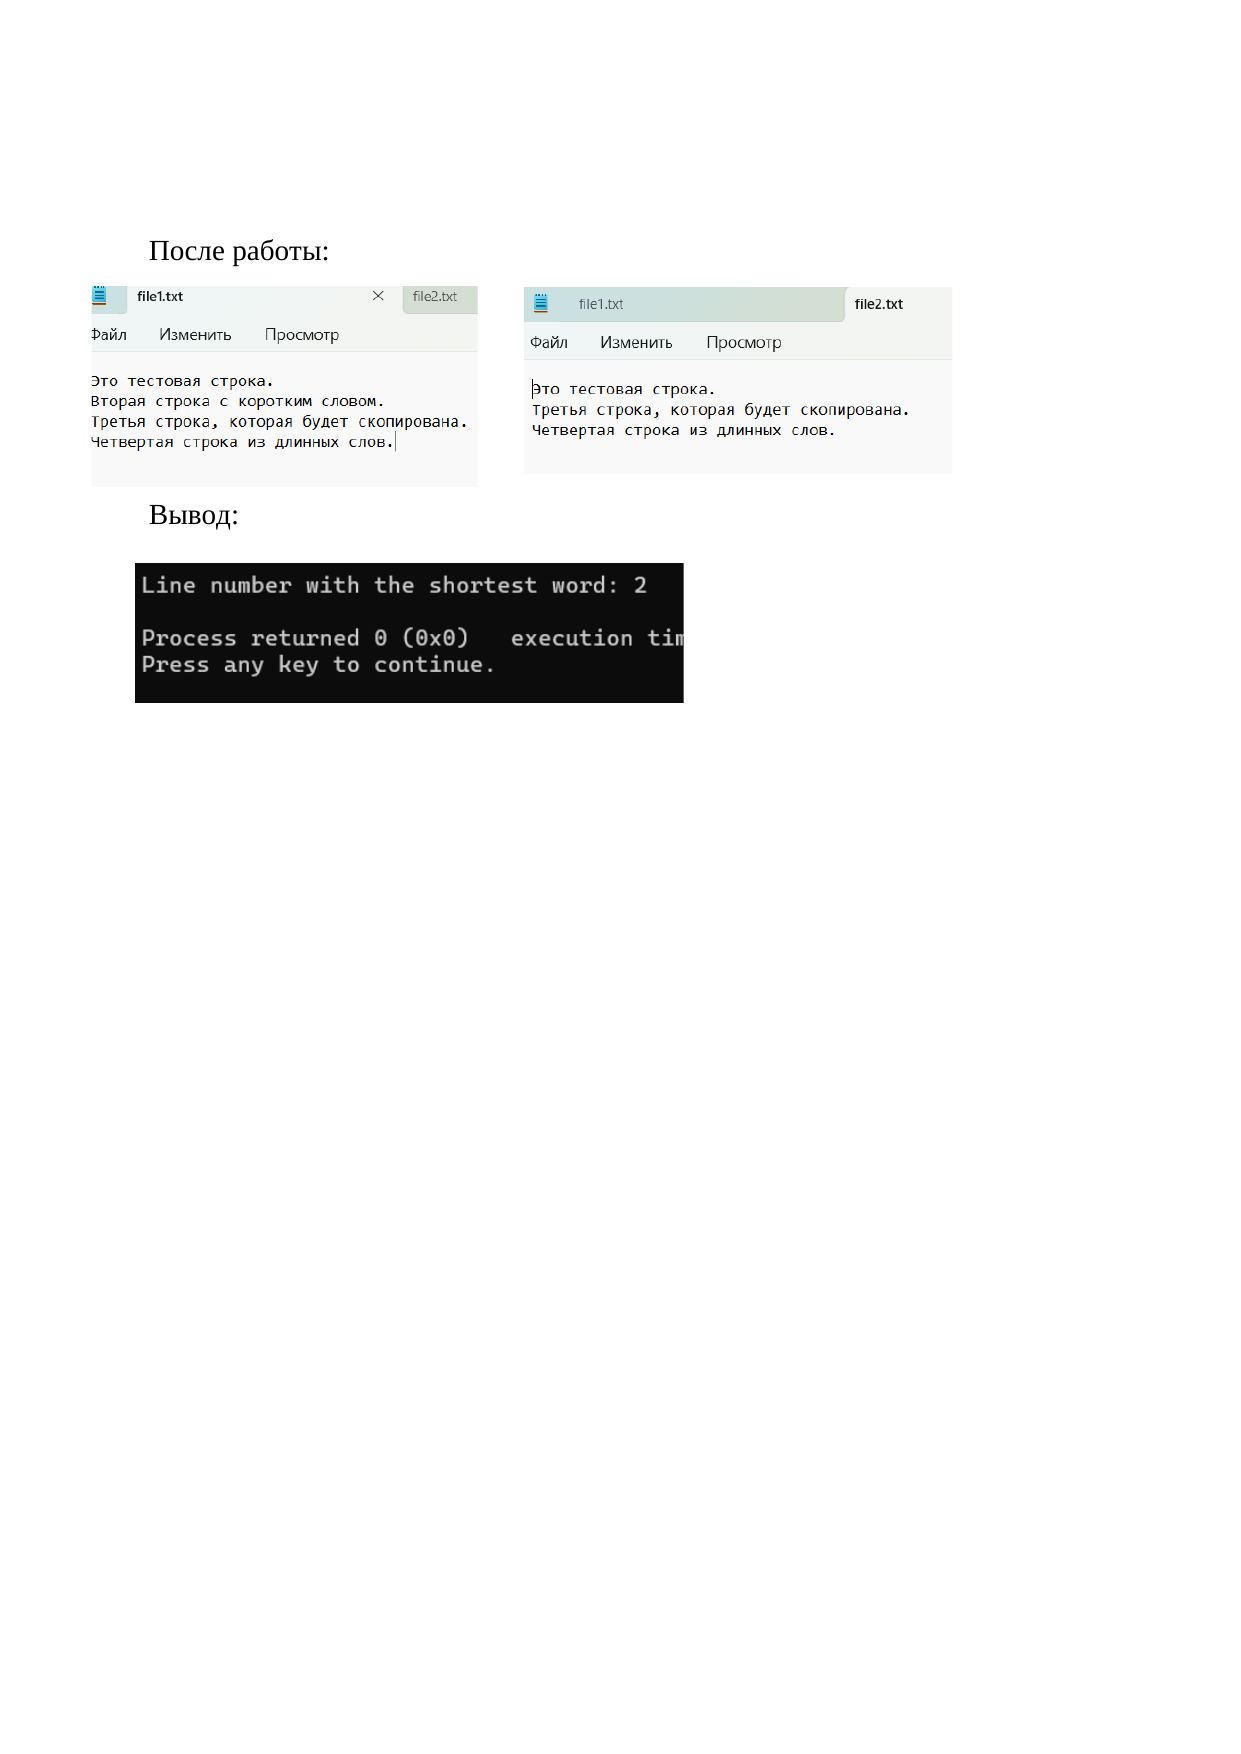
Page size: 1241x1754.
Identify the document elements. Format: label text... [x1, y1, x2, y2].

text Вывод: [75, 497, 1165, 531]
picture [91, 286, 478, 487]
text После работы: [75, 233, 1165, 267]
picture [135, 563, 684, 703]
picture [523, 287, 953, 474]
